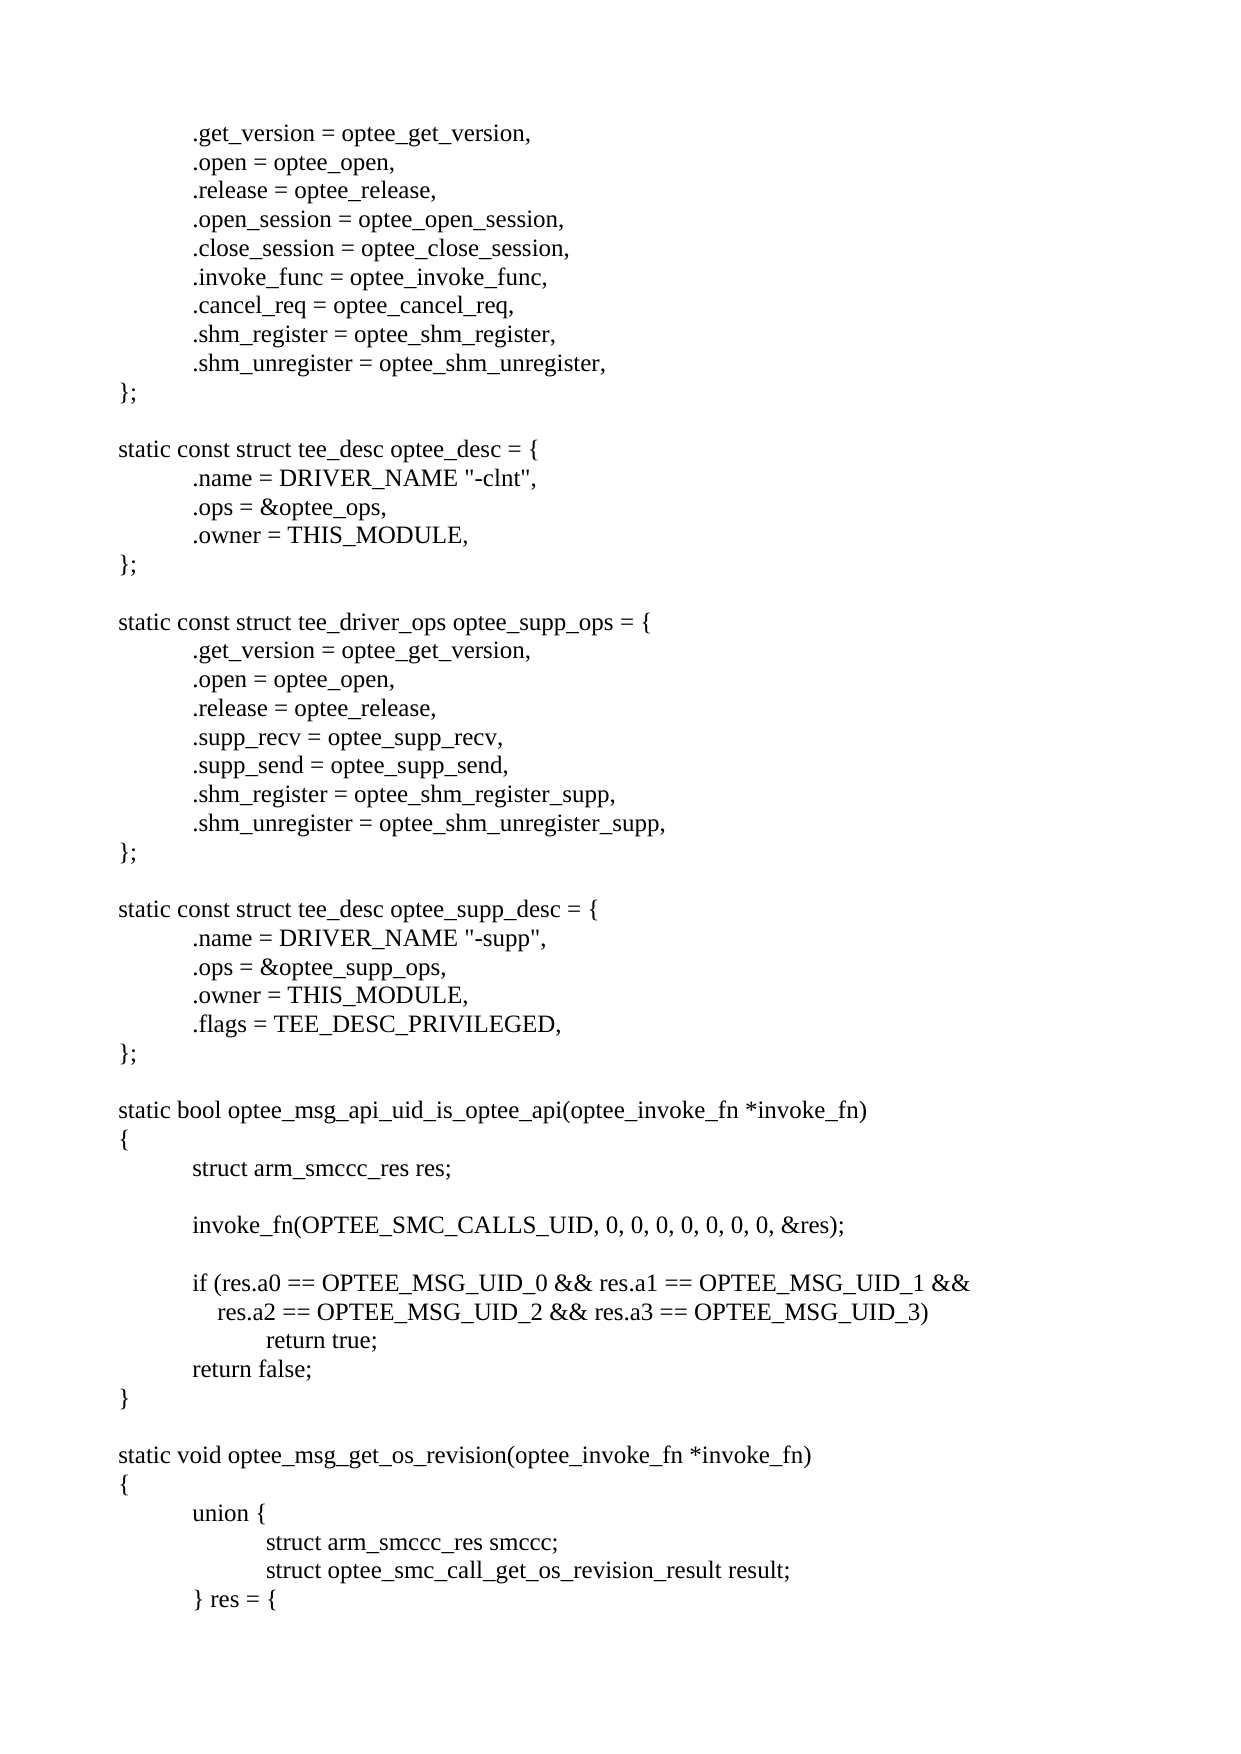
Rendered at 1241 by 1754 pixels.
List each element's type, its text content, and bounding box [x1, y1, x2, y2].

text static const struct tee_driver_ops optee_supp_ops = { [118, 607, 1122, 636]
text .cancel_req = optee_cancel_req, [118, 291, 1122, 319]
text { [118, 1469, 1122, 1498]
text .close_session = optee_close_session, [118, 233, 1122, 262]
text }; [118, 549, 1122, 578]
text .supp_recv = optee_supp_recv, [118, 722, 1122, 751]
text .ops = &optee_ops, [118, 492, 1122, 521]
text }; [118, 377, 1122, 406]
text .owner = THIS_MODULE, [118, 521, 1122, 549]
text .open = optee_open, [118, 664, 1122, 693]
text { [118, 1124, 1122, 1153]
text .shm_unregister = optee_shm_unregister, [118, 348, 1122, 377]
text .shm_register = optee_shm_register_supp, [118, 779, 1122, 808]
text static const struct tee_desc optee_supp_desc = { [118, 894, 1122, 923]
text .open_session = optee_open_session, [118, 204, 1122, 233]
text .get_version = optee_get_version, [118, 118, 1122, 147]
text }; [118, 837, 1122, 866]
text .release = optee_release, [118, 693, 1122, 722]
text static const struct tee_desc optee_desc = { [118, 434, 1122, 463]
text union { [118, 1498, 1122, 1527]
text .open = optee_open, [118, 147, 1122, 176]
text .name = DRIVER_NAME "-clnt", [118, 463, 1122, 492]
text } res = { [118, 1584, 1122, 1613]
text } [118, 1383, 1122, 1412]
text .release = optee_release, [118, 176, 1122, 204]
text res.a2 == OPTEE_MSG_UID_2 && res.a3 == OPTEE_MSG_UID_3) [118, 1297, 1122, 1326]
text .shm_register = optee_shm_register, [118, 319, 1122, 348]
text .ops = &optee_supp_ops, [118, 952, 1122, 981]
text .owner = THIS_MODULE, [118, 981, 1122, 1009]
text }; [118, 1038, 1122, 1067]
text return true; [118, 1326, 1122, 1354]
text .flags = TEE_DESC_PRIVILEGED, [118, 1009, 1122, 1038]
text static bool optee_msg_api_uid_is_optee_api(optee_invoke_fn *invoke_fn) [118, 1096, 1122, 1124]
text .supp_send = optee_supp_send, [118, 751, 1122, 779]
text .get_version = optee_get_version, [118, 636, 1122, 664]
text .shm_unregister = optee_shm_unregister_supp, [118, 808, 1122, 837]
text if (res.a0 == OPTEE_MSG_UID_0 && res.a1 == OPTEE_MSG_UID_1 && [118, 1268, 1122, 1297]
text return false; [118, 1354, 1122, 1383]
text struct arm_smccc_res res; [118, 1153, 1122, 1182]
text .name = DRIVER_NAME "-supp", [118, 923, 1122, 952]
text static void optee_msg_get_os_revision(optee_invoke_fn *invoke_fn) [118, 1441, 1122, 1469]
text struct arm_smccc_res smccc; [118, 1527, 1122, 1556]
text .invoke_func = optee_invoke_func, [118, 262, 1122, 291]
text invoke_fn(OPTEE_SMC_CALLS_UID, 0, 0, 0, 0, 0, 0, 0, &res); [118, 1211, 1122, 1239]
text struct optee_smc_call_get_os_revision_result result; [118, 1556, 1122, 1584]
